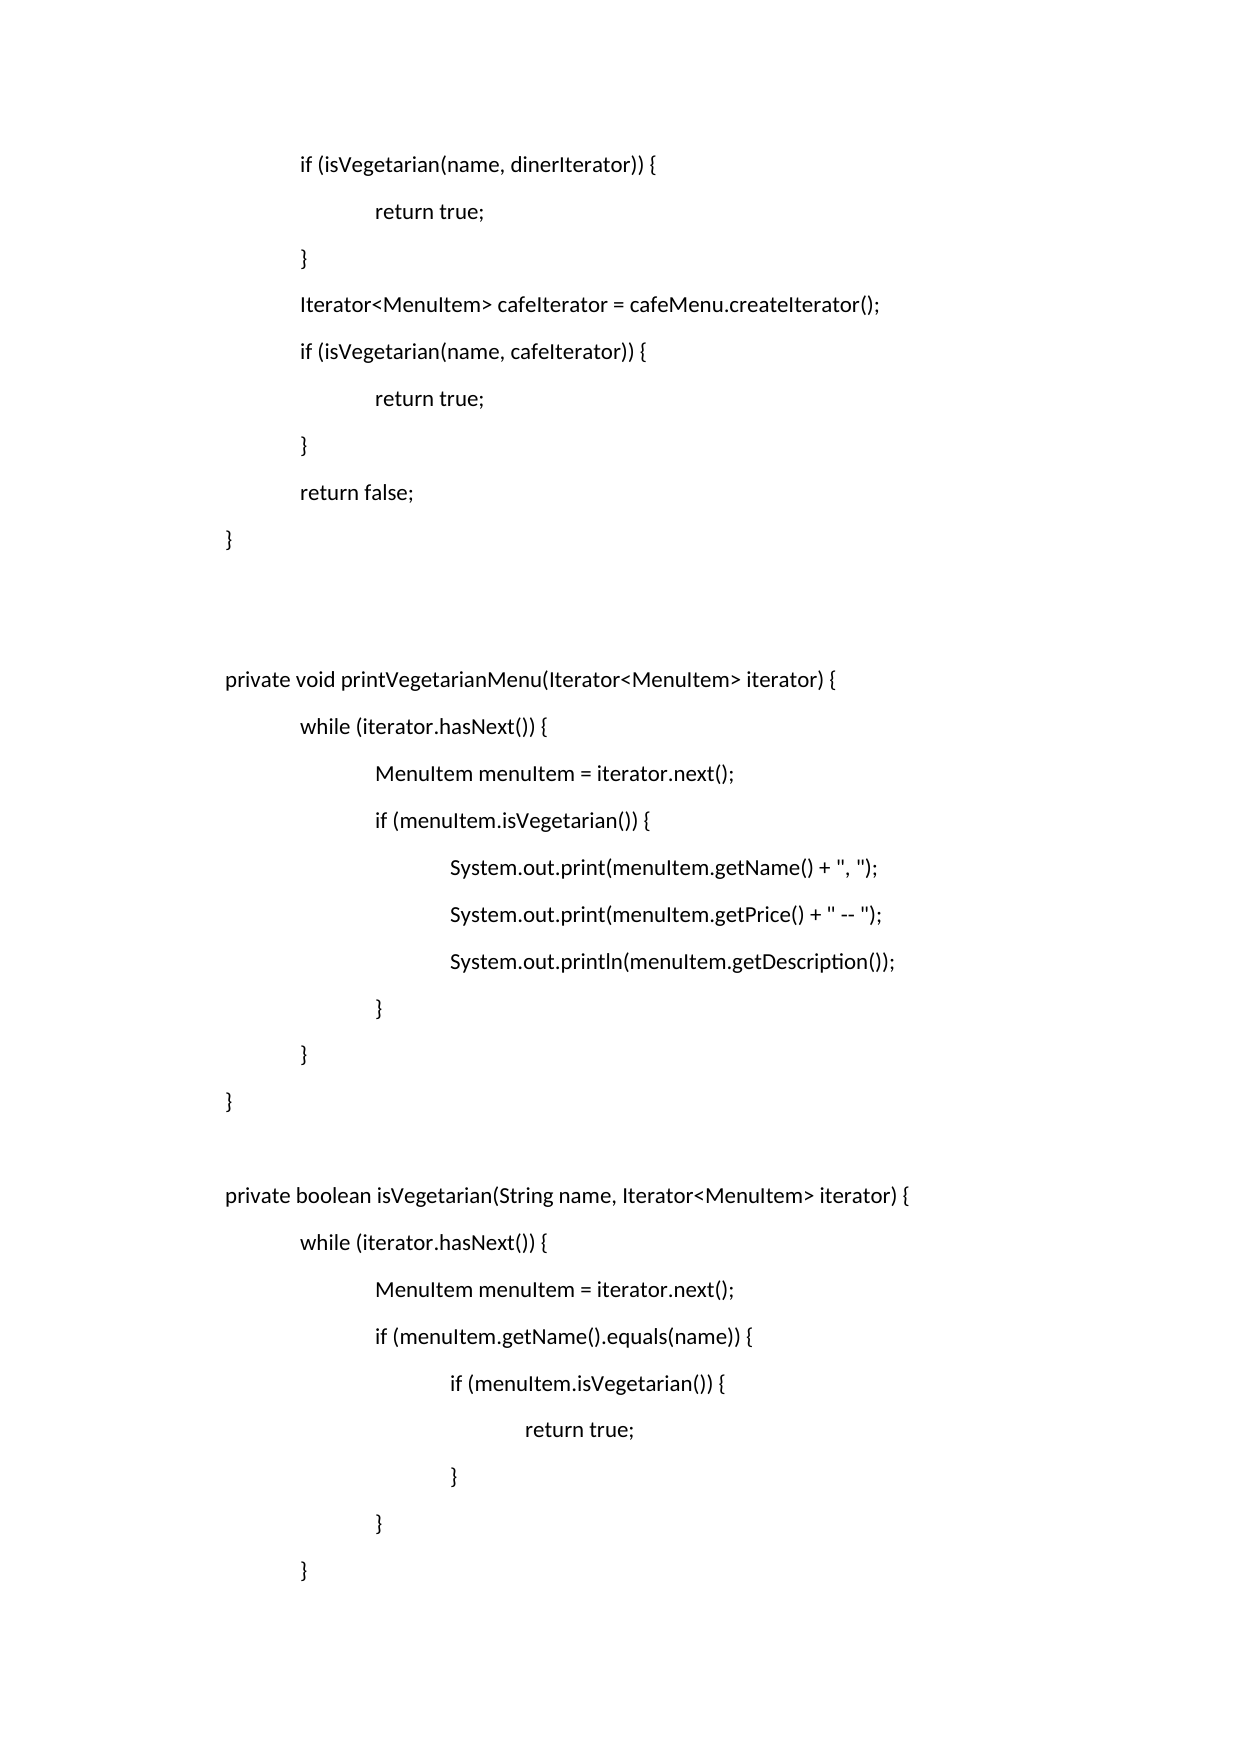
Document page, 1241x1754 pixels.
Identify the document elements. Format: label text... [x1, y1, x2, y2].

text } [150, 1041, 1090, 1069]
text } [150, 525, 1090, 553]
text while (iterator.hasNext()) { [150, 1228, 1090, 1256]
text MenuItem menuItem = iterator.next(); [150, 759, 1090, 787]
text } [150, 1087, 1090, 1116]
text private void printVegetarianMenu(Iterator<MenuItem> iterator) { [150, 666, 1090, 694]
text } [150, 1509, 1090, 1537]
text } [150, 1556, 1090, 1584]
text } [150, 431, 1090, 459]
text private boolean isVegetarian(String name, Iterator<MenuItem> iterator) { [150, 1181, 1090, 1209]
text System.out.print(menuItem.getPrice() + " -- "); [150, 900, 1090, 928]
text Iterator<MenuItem> cafeIterator = cafeMenu.createIterator(); [150, 291, 1090, 319]
text } [150, 244, 1090, 272]
text if (menuItem.isVegetarian()) { [150, 806, 1090, 834]
text return false; [150, 478, 1090, 506]
text if (menuItem.getName().equals(name)) { [150, 1322, 1090, 1350]
text if (isVegetarian(name, dinerIterator)) { [150, 150, 1090, 178]
text System.out.println(menuItem.getDescription()); [150, 947, 1090, 975]
text if (isVegetarian(name, cafeIterator)) { [150, 337, 1090, 366]
text System.out.print(menuItem.getName() + ", "); [150, 853, 1090, 881]
text MenuItem menuItem = iterator.next(); [150, 1275, 1090, 1303]
text if (menuItem.isVegetarian()) { [150, 1369, 1090, 1397]
text return true; [150, 197, 1090, 225]
text return true; [150, 384, 1090, 412]
text } [150, 1462, 1090, 1491]
text while (iterator.hasNext()) { [150, 712, 1090, 741]
text return true; [150, 1416, 1090, 1444]
text } [150, 994, 1090, 1022]
